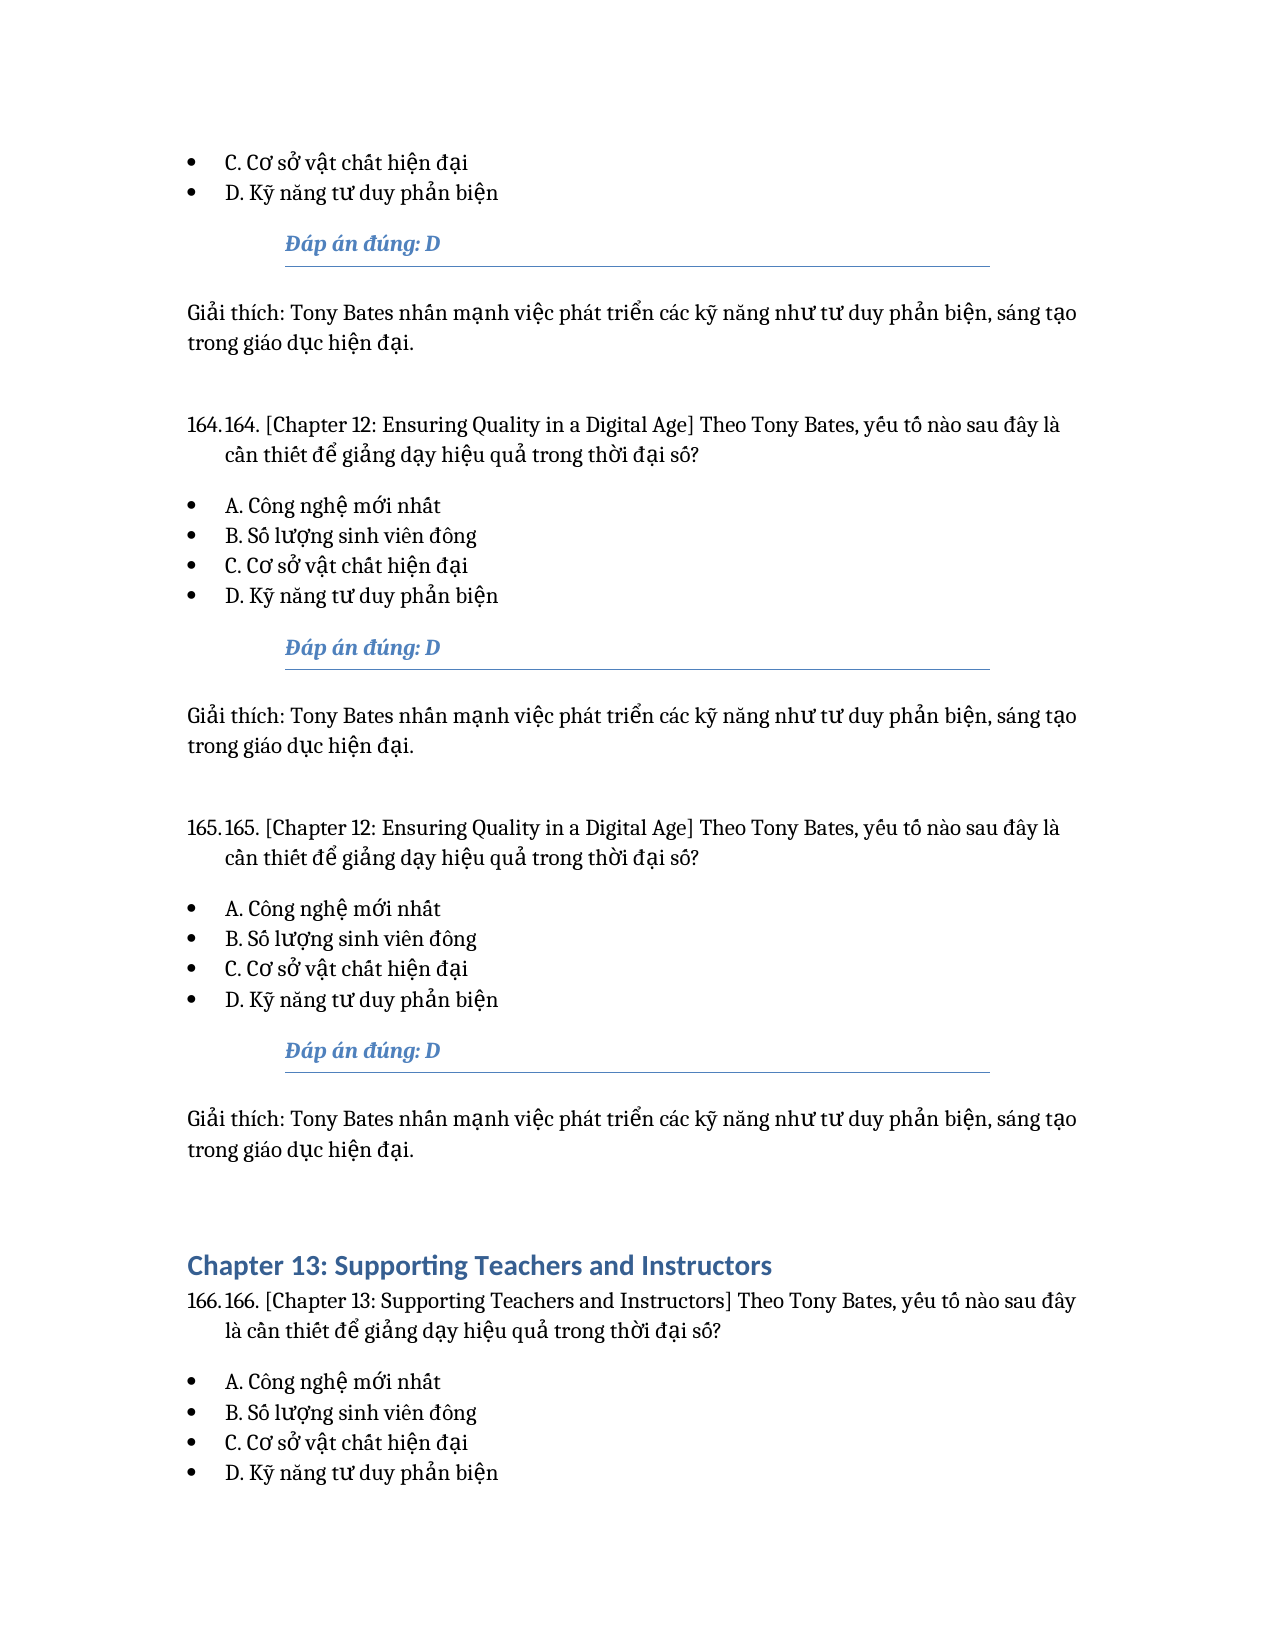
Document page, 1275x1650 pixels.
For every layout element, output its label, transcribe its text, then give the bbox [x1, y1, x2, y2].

list 166. [Chapter 13: Supporting Teachers and Instructors] Theo Tony Bates, yếu tố nào sau đây là cần thiết để giảng dạy hiệu quả trong thời đại số? [187, 1288, 1087, 1344]
list C. Cơ sở vật chất hiện đại [187, 150, 1087, 176]
text Đáp án đúng: D [285, 634, 990, 669]
list 165. [Chapter 12: Ensuring Quality in a Digital Age] Theo Tony Bates, yếu tố nào sau đây là cần thiết để giảng dạy hiệu quả trong thời đại số? [187, 814, 1087, 871]
list A. Công nghệ mới nhất [187, 493, 1087, 519]
list D. Kỹ năng tư duy phản biện [187, 986, 1087, 1013]
list D. Kỹ năng tư duy phản biện [187, 1460, 1087, 1486]
text Đáp án đúng: D [285, 1037, 990, 1072]
text Đáp án đúng: D [285, 231, 990, 266]
subtitle Chapter 13: Supporting Teachers and Instructors [187, 1247, 1087, 1282]
list 164. [Chapter 12: Ensuring Quality in a Digital Age] Theo Tony Bates, yếu tố nào sau đây là cần thiết để giảng dạy hiệu quả trong thời đại số? [187, 411, 1087, 468]
list C. Cơ sở vật chất hiện đại [187, 1429, 1087, 1456]
list B. Số lượng sinh viên đông [187, 1399, 1087, 1426]
list C. Cơ sở vật chất hiện đại [187, 956, 1087, 983]
list B. Số lượng sinh viên đông [187, 926, 1087, 952]
list A. Công nghệ mới nhất [187, 896, 1087, 922]
text Giải thích: Tony Bates nhấn mạnh việc phát triển các kỹ năng như tư duy phản biện, sáng tạo trong giáo dục hiện đại. [187, 703, 1087, 790]
list D. Kỹ năng tư duy phản biện [187, 180, 1087, 207]
text Giải thích: Tony Bates nhấn mạnh việc phát triển các kỹ năng như tư duy phản biện, sáng tạo trong giáo dục hiện đại. [187, 1106, 1087, 1193]
list C. Cơ sở vật chất hiện đại [187, 553, 1087, 579]
text Giải thích: Tony Bates nhấn mạnh việc phát triển các kỹ năng như tư duy phản biện, sáng tạo trong giáo dục hiện đại. [187, 300, 1087, 387]
list B. Số lượng sinh viên đông [187, 523, 1087, 549]
list D. Kỹ năng tư duy phản biện [187, 583, 1087, 610]
list A. Công nghệ mới nhất [187, 1369, 1087, 1395]
